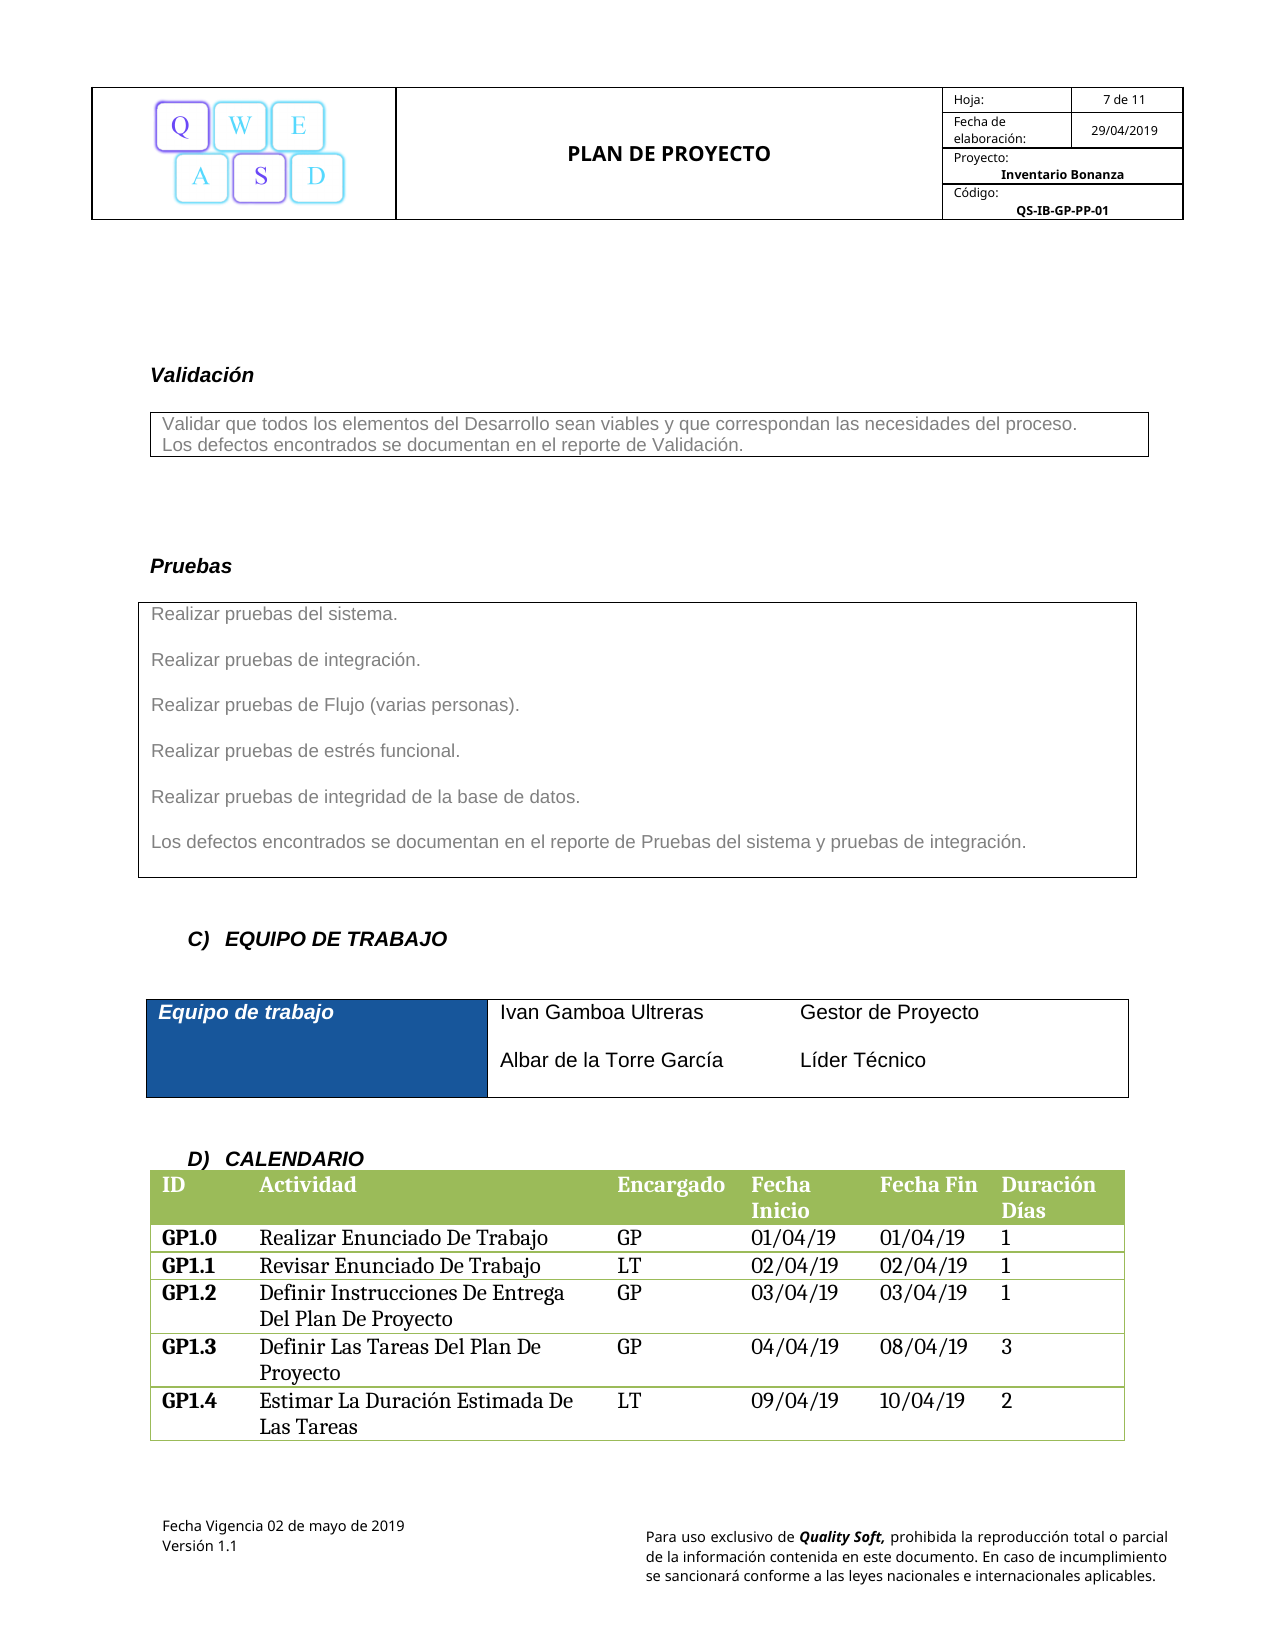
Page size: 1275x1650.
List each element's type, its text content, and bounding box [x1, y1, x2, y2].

list CALENDARIO [187, 1146, 1125, 1170]
text Validación [150, 363, 1125, 387]
list EQUIPO DE TRABAJO [187, 927, 1125, 951]
table_cell 1 [990, 1225, 1124, 1251]
table_cell 02/04/19 [869, 1253, 990, 1279]
table_header Ivan Gamboa Ultreras Gestor de Proyecto Albar de la Torre García Líder Técnico [488, 1000, 1128, 1097]
table_cell GP1.2 [151, 1280, 248, 1333]
table_cell LT [606, 1253, 740, 1279]
table_cell GP [606, 1334, 740, 1386]
table_cell GP1.4 [151, 1388, 248, 1440]
table_cell 04/04/19 [740, 1334, 869, 1386]
picture [143, 92, 359, 215]
text Pruebas [150, 553, 1125, 577]
table_cell 01/04/19 [869, 1225, 990, 1251]
table_cell Realizar Enunciado De Trabajo [248, 1225, 606, 1251]
table_cell 03/04/19 [869, 1280, 990, 1333]
table_cell Definir Las Tareas Del Plan De Proyecto [248, 1334, 606, 1386]
table_cell GP1.3 [151, 1334, 248, 1386]
table_cell Revisar Enunciado De Trabajo [248, 1253, 606, 1279]
table_cell 10/04/19 [869, 1388, 990, 1440]
table_header Actividad [248, 1171, 606, 1224]
table_header Realizar pruebas del sistema. Realizar pruebas de integración. Realizar pruebas de Flujo (varias personas). Realizar pruebas de estrés funcional. Realizar pruebas de integridad de la base de datos. Los defectos encontrados se documentan en el reporte de Pruebas del sistema y pruebas de integración. [139, 603, 1136, 877]
table_cell 3 [990, 1334, 1124, 1386]
table_cell 09/04/19 [740, 1388, 869, 1440]
table_cell 02/04/19 [740, 1253, 869, 1279]
table_cell Estimar La Duración Estimada De Las Tareas [248, 1388, 606, 1440]
table_header Fecha Fin [869, 1171, 990, 1224]
table_header Validar que todos los elementos del Desarrollo sean viables y que correspondan las necesidades del proceso. Los defectos encontrados se documentan en el reporte de Validación. [151, 413, 1148, 456]
table_cell GP1.0 [151, 1225, 248, 1251]
table_cell GP [606, 1280, 740, 1333]
table_cell GP [606, 1225, 740, 1251]
table_header ID [151, 1171, 248, 1224]
table_header Encargado [606, 1171, 740, 1224]
table_header Fecha Inicio [740, 1171, 869, 1224]
table_header Duración Días [990, 1171, 1124, 1224]
table_cell LT [606, 1388, 740, 1440]
table_cell 1 [990, 1253, 1124, 1279]
table_cell 2 [990, 1388, 1124, 1440]
table_cell 01/04/19 [740, 1225, 869, 1251]
table_cell 1 [990, 1280, 1124, 1333]
table_cell GP1.1 [151, 1253, 248, 1279]
table_cell Definir Instrucciones De Entrega Del Plan De Proyecto [248, 1280, 606, 1333]
table_cell 03/04/19 [740, 1280, 869, 1333]
table_header Equipo de trabajo [147, 1000, 487, 1097]
table_cell 08/04/19 [869, 1334, 990, 1386]
